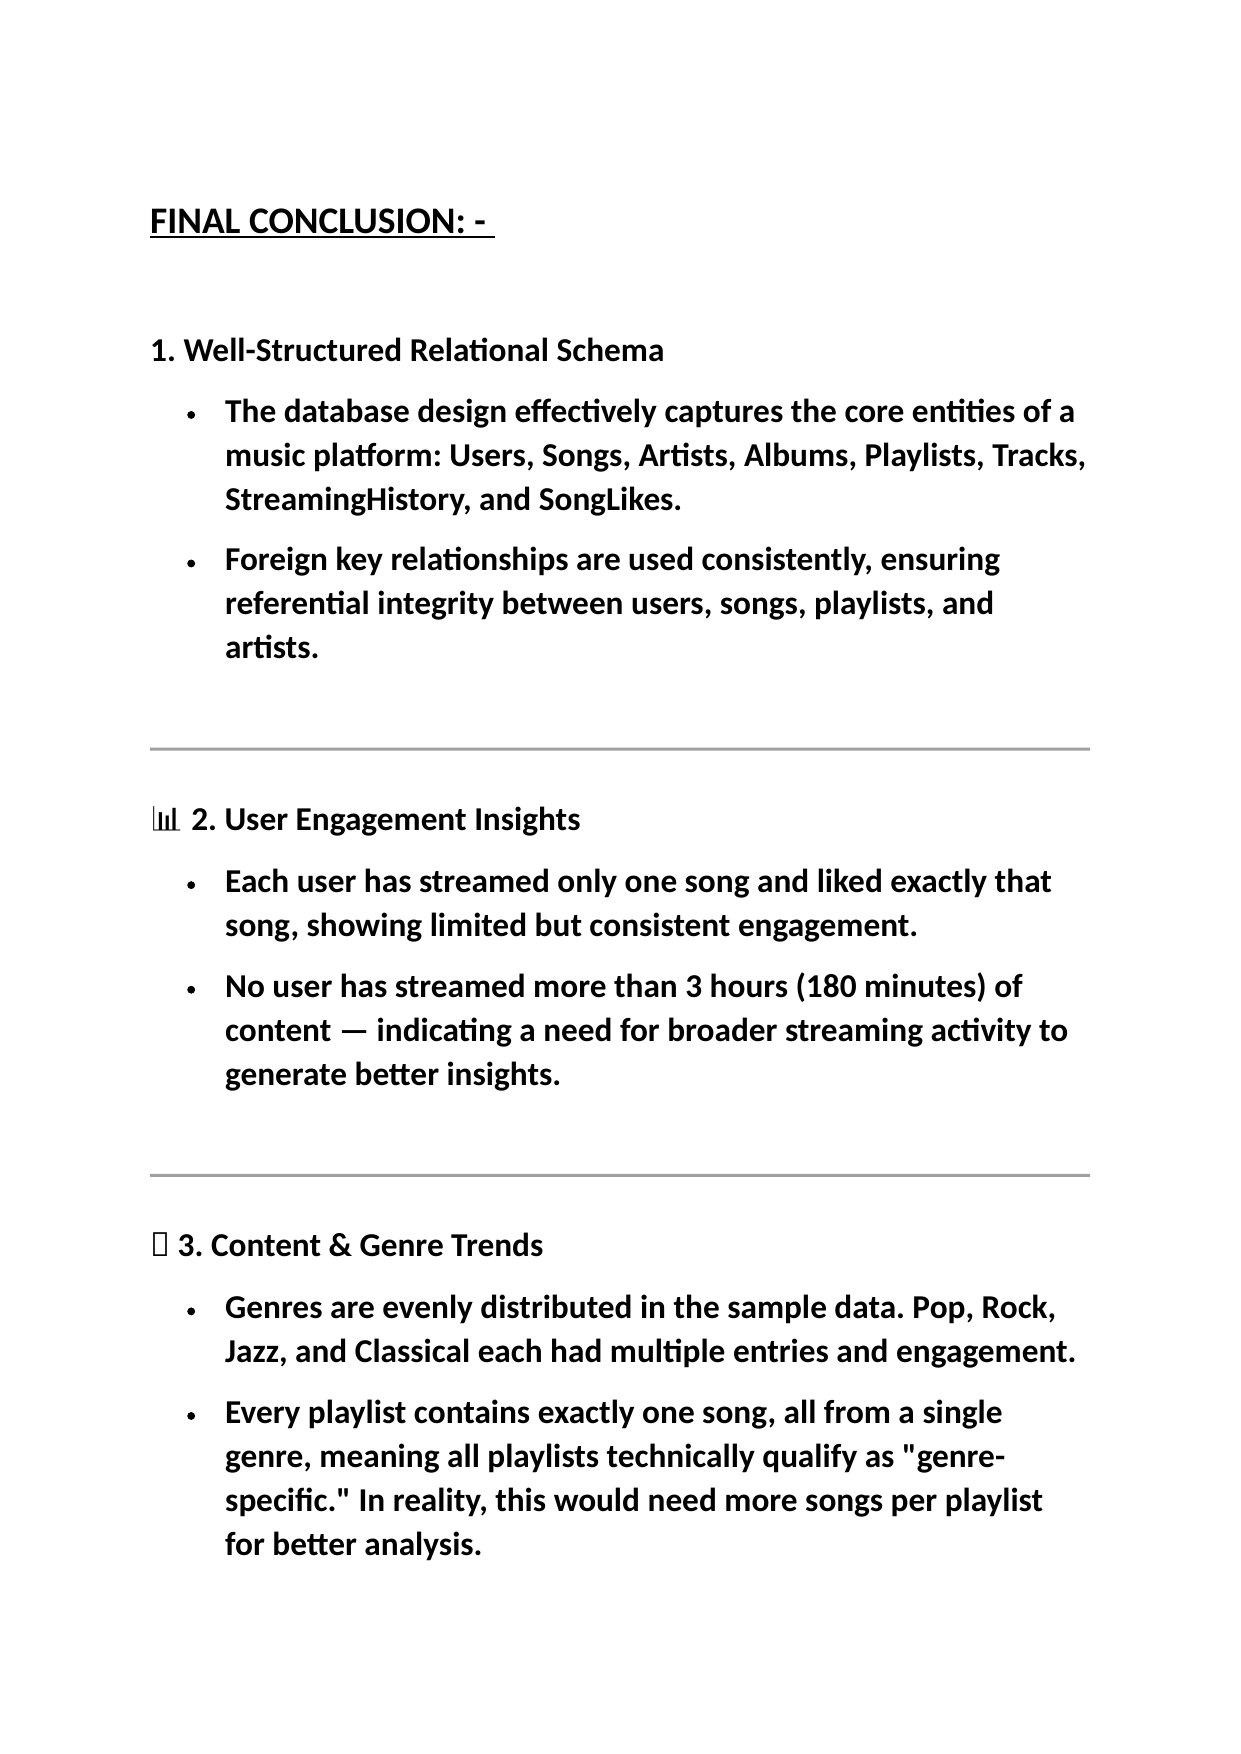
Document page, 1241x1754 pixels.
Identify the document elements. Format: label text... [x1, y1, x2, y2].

text FINAL CONCLUSION: - [150, 197, 1090, 243]
list Genres are evenly distributed in the sample data. Pop, Rock, Jazz, and Classical each had multiple entries and engagement. [187, 1286, 1090, 1371]
list No user has streamed more than 3 hours (180 minutes) of content — indicating a need for broader streaming activity to generate better insights. [187, 964, 1090, 1093]
list The database design effectively captures the core entities of a music platform: Users, Songs, Artists, Albums, Playlists, Tracks, StreamingHistory, and SongLikes. [187, 390, 1090, 518]
list Every playlist contains exactly one song, all from a single genre, meaning all playlists technically qualify as "genre-specific." In reality, this would need more songs per playlist for better analysis. [187, 1391, 1090, 1563]
text 📊 2. User Engagement Insights [150, 794, 1090, 840]
list Each user has streamed only one song and liked exactly that song, showing limited but consistent engagement. [187, 860, 1090, 945]
text 1. Well-Structured Relational Schema [150, 329, 1090, 370]
text 🎶 3. Content & Genre Trends [150, 1221, 1090, 1266]
list Foreign key relationships are used consistently, ensuring referential integrity between users, songs, playlists, and artists. [187, 538, 1090, 667]
